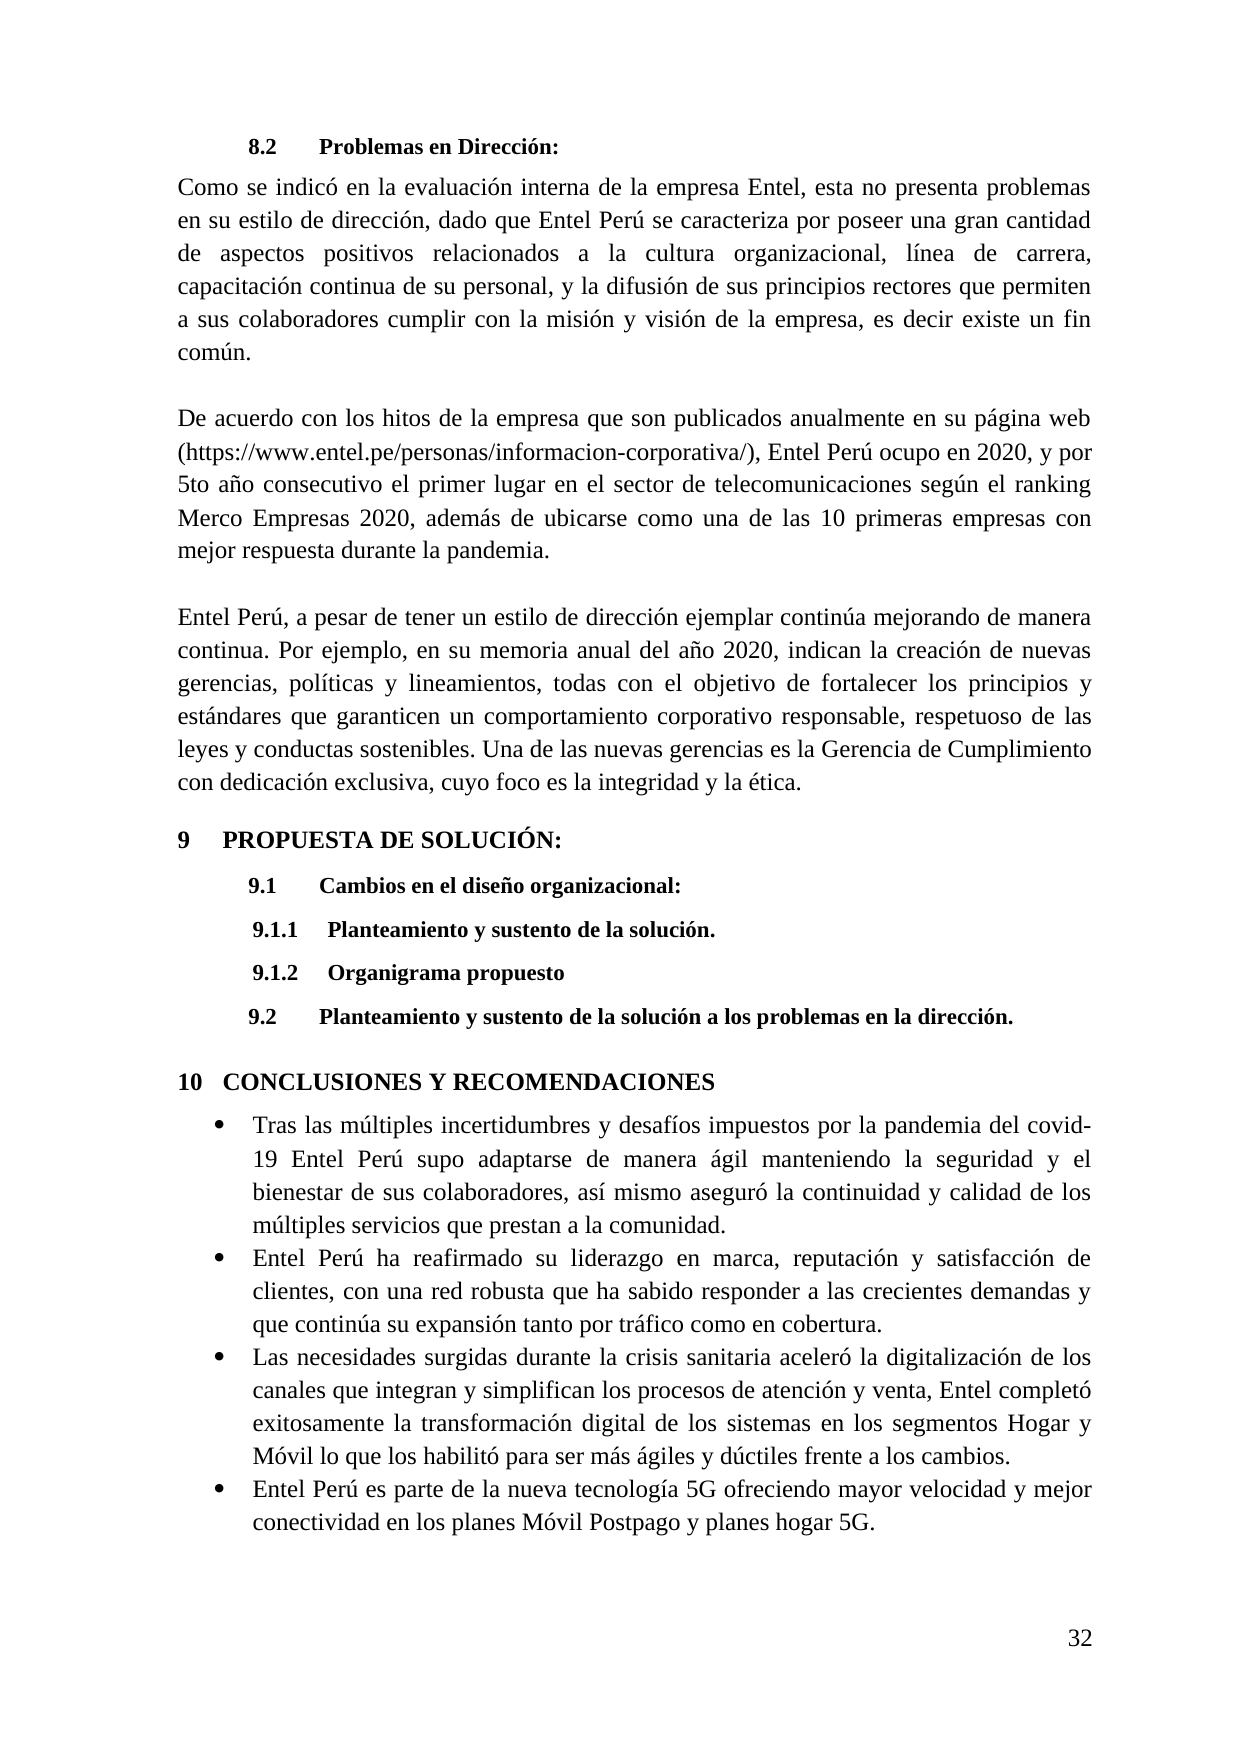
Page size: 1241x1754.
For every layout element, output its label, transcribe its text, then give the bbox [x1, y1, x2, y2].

list Entel Perú ha reafirmado su liderazgo en marca, reputación y satisfacción de clientes, con una red robusta que ha sabido responder a las crecientes demandas y que continúa su expansión tanto por tráfico como en cobertura. [215, 1243, 1092, 1337]
list Tras las múltiples incertidumbres y desafíos impuestos por la pandemia del covid-19 Entel Perú supo adaptarse de manera ágil manteniendo la seguridad y el bienestar de sus colaboradores, así mismo aseguró la continuidad y calidad de los múltiples servicios que prestan a la comunidad. [215, 1111, 1092, 1238]
subtitle Problemas en Dirección: [248, 133, 1092, 159]
subtitle Organigrama propuesto [252, 959, 1092, 986]
text Como se indicó en la evaluación interna de la empresa Entel, esta no presenta problemas en su estilo de dirección, dado que Entel Perú se caracteriza por poseer una gran cantidad de aspectos positivos relacionados a la cultura organizacional, línea de carrera, capacitación continua de su personal, y la difusión de sus principios rectores que permiten a sus colaboradores cumplir con la misión y visión de la empresa, es decir existe un fin común. [177, 172, 1092, 366]
text De acuerdo con los hitos de la empresa que son publicados anualmente en su página web (https://www.entel.pe/personas/informacion-corporativa/), Entel Perú ocupo en 2020, y por 5to año consecutivo el primer lugar en el sector de telecomunicaciones según el ranking Merco Empresas 2020, además de ubicarse como una de las 10 primeras empresas con mejor respuesta durante la pandemia. [177, 403, 1092, 564]
subtitle Planteamiento y sustento de la solución. [252, 916, 1092, 942]
list Las necesidades surgidas durante la crisis sanitaria aceleró la digitalización de los canales que integran y simplifican los procesos de atención y venta, Entel completó exitosamente la transformación digital de los sistemas en los segmentos Hogar y Móvil lo que los habilitó para ser más ágiles y dúctiles frente a los cambios. [215, 1342, 1092, 1469]
subtitle Planteamiento y sustento de la solución a los problemas en la dirección. [248, 1003, 1092, 1029]
subtitle Conclusiones y recomendaciones [177, 1067, 1092, 1096]
subtitle Propuesta de Solución: [177, 825, 1092, 853]
subtitle Cambios en el diseño organizacional: [248, 872, 1092, 898]
text Entel Perú, a pesar de tener un estilo de dirección ejemplar continúa mejorando de manera continua. Por ejemplo, en su memoria anual del año 2020, indican la creación de nuevas gerencias, políticas y lineamientos, todas con el objetivo de fortalecer los principios y estándares que garanticen un comportamiento corporativo responsable, respetuoso de las leyes y conductas sostenibles. Una de las nuevas gerencias es la Gerencia de Cumplimiento con dedicación exclusiva, cuyo foco es la integridad y la ética. [177, 602, 1092, 796]
list Entel Perú es parte de la nueva tecnología 5G ofreciendo mayor velocidad y mejor conectividad en los planes Móvil Postpago y planes hogar 5G. [215, 1474, 1092, 1536]
